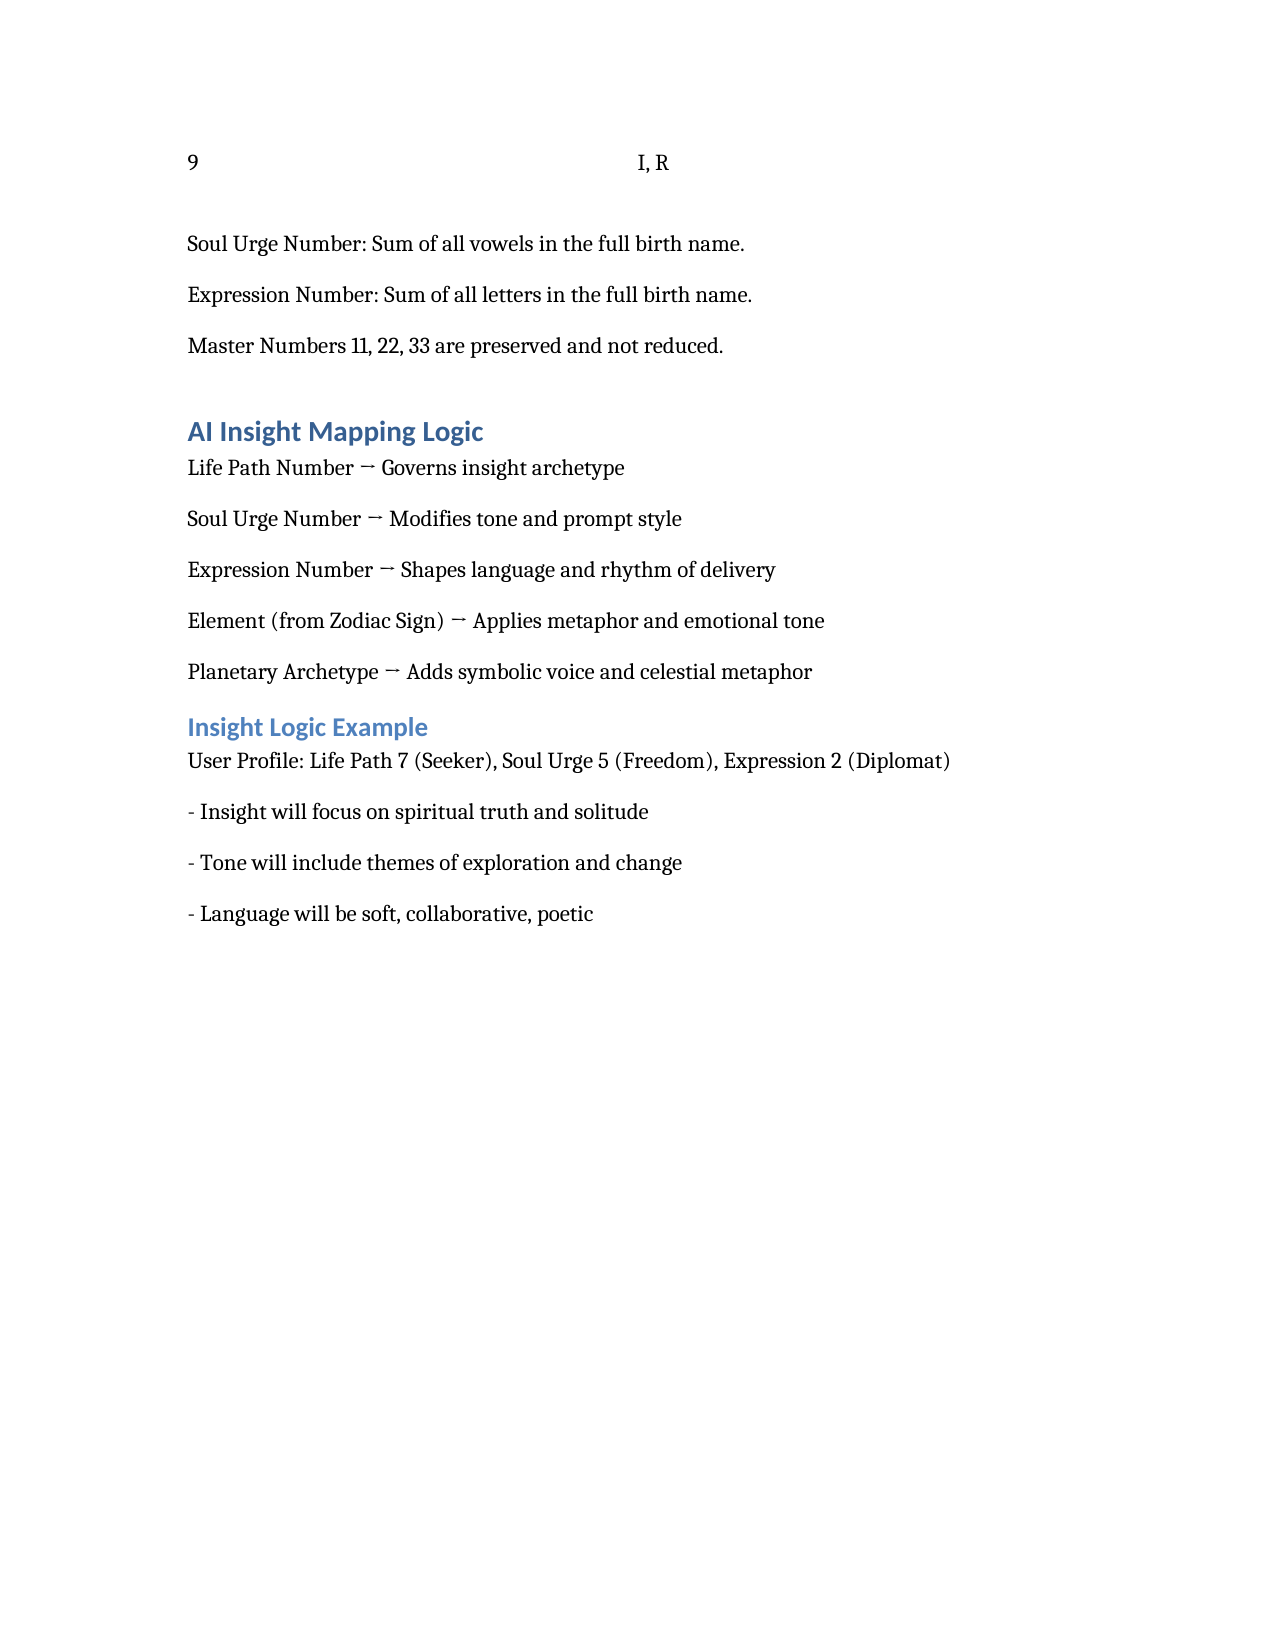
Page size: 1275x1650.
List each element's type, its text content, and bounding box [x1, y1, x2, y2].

text Soul Urge Number: Sum of all vowels in the full birth name. [187, 201, 1087, 258]
text Expression Number: Sum of all letters in the full birth name. [187, 282, 1087, 309]
text Master Numbers 11, 22, 33 are preserved and not reduced. [187, 333, 1087, 360]
table_cell 9 [176, 150, 626, 201]
text User Profile: Life Path 7 (Seeker), Soul Urge 5 (Freedom), Expression 2 (Diplomat) [187, 748, 1087, 774]
text Planetary Archetype → Adds symbolic voice and celestial metaphor [187, 659, 1087, 685]
text Life Path Number → Governs insight archetype [187, 454, 1087, 481]
text Expression Number → Shapes language and rhythm of delivery [187, 557, 1087, 583]
text - Language will be soft, collaborative, poetic [187, 901, 1087, 927]
text Soul Urge Number → Modifies tone and prompt style [187, 506, 1087, 532]
text - Insight will focus on spiritual truth and solitude [187, 799, 1087, 825]
subtitle AI Insight Mapping Logic [187, 413, 1087, 449]
subtitle Insight Logic Example [187, 710, 1087, 743]
text - Tone will include themes of exploration and change [187, 850, 1087, 876]
table_cell I, R [626, 150, 1076, 201]
text Element (from Zodiac Sign) → Applies metaphor and emotional tone [187, 608, 1087, 634]
